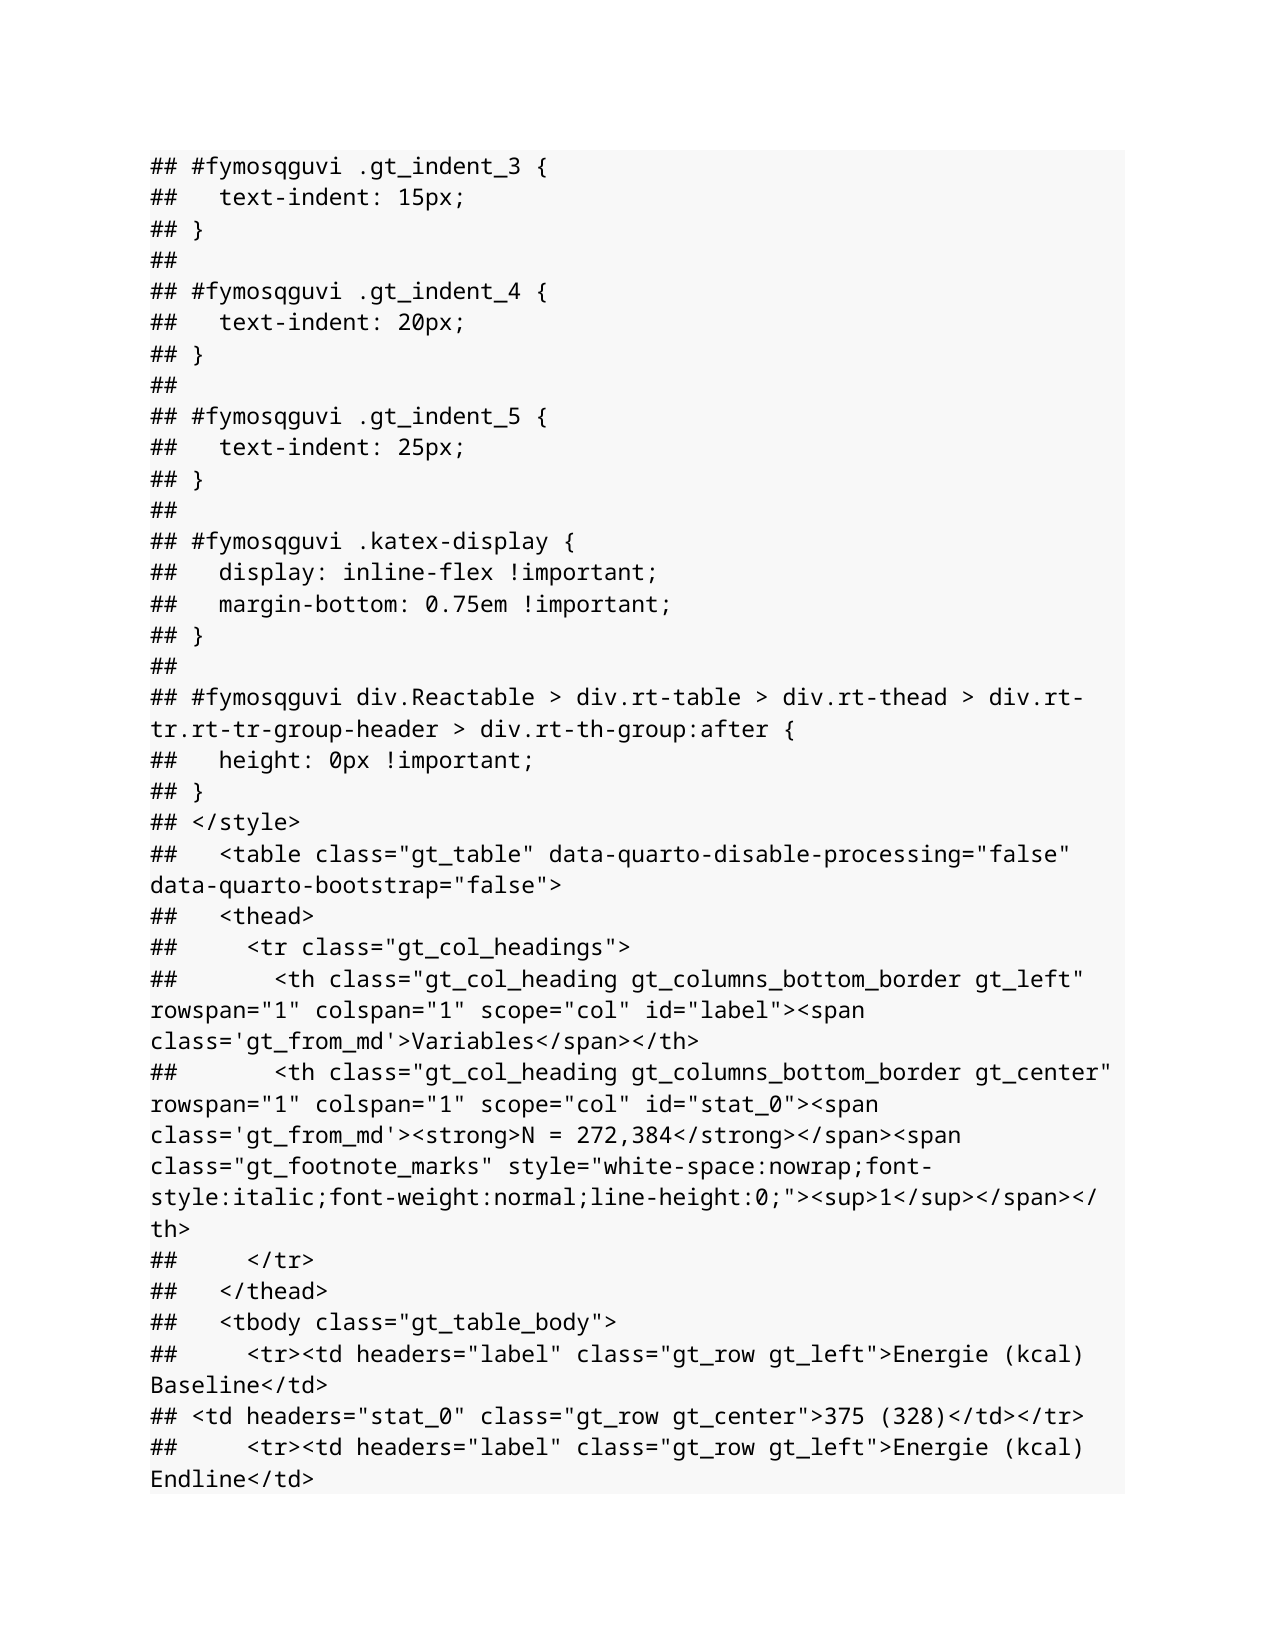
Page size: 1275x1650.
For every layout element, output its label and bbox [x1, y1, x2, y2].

text [150, 150, 1125, 1494]
